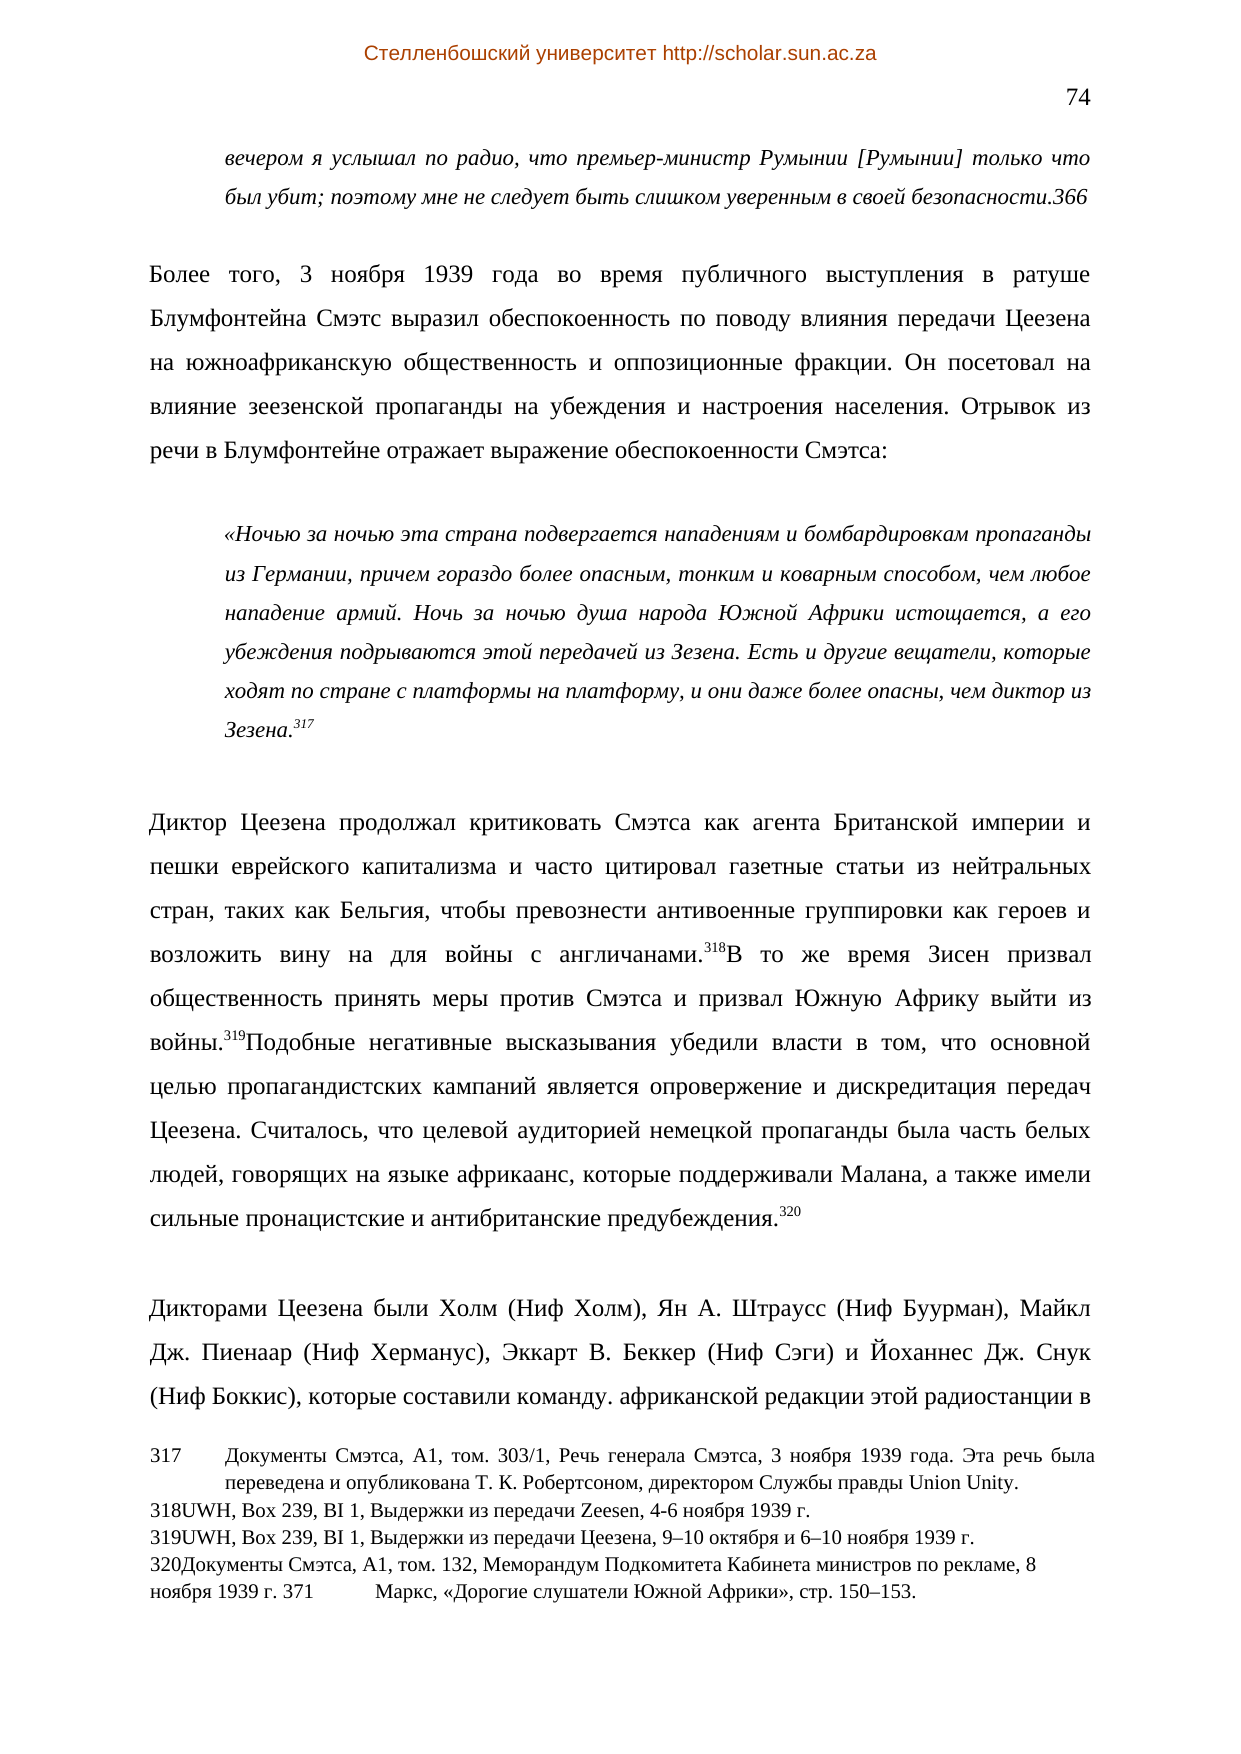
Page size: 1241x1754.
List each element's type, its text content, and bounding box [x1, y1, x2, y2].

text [223, 144, 1092, 209]
text Более того, 3 ноября 1939 года во время публичного выступления в ратуше Блумфонтейна Смэтс выразил обеспокоенность по поводу влияния передачи Цеезена на южноафриканскую общественность и оппозиционные фракции. Он посетовал на влияние зеезенской пропаганды на убеждения и настроения населения. Отрывок из речи в Блумфонтейне отражает выражение обеспокоенности Смэтса: [148, 259, 1092, 463]
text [148, 1293, 1092, 1409]
text Диктор Цеезена продолжал критиковать Смэтса как агента Британской империи и пешки еврейского капитализма и часто цитировал газетные статьи из нейтральных стран, таких как Бельгия, чтобы превознести антивоенные группировки как героев и возложить вину на для войны с англичанами.В то же время Зисен призвал общественность принять меры против Смэтса и призвал Южную Африку выйти из войны.Подобные негативные высказывания убедили власти в том, что основной целью пропагандистских кампаний является опровержение и дискредитация передач Цеезена. Считалось, что целевой аудиторией немецкой пропаганды была часть белых людей, говорящих на языке африкаанс, которые поддерживали Малана, а также имели сильные пронацистские и антибританские предубеждения. [148, 807, 1092, 1232]
text «Ночью за ночью эта страна подвергается нападениям и бомбардировкам пропаганды из Германии, причем гораздо более опасным, тонким и коварным способом, чем любое нападение армий. Ночь за ночью душа народа Южной Африки истощается, а его убеждения подрываются этой передачей из Зезена. Есть и другие вещатели, которые ходят по стране с платформы на платформу, и они даже более опасны, чем диктор из Зезена. [223, 520, 1092, 743]
